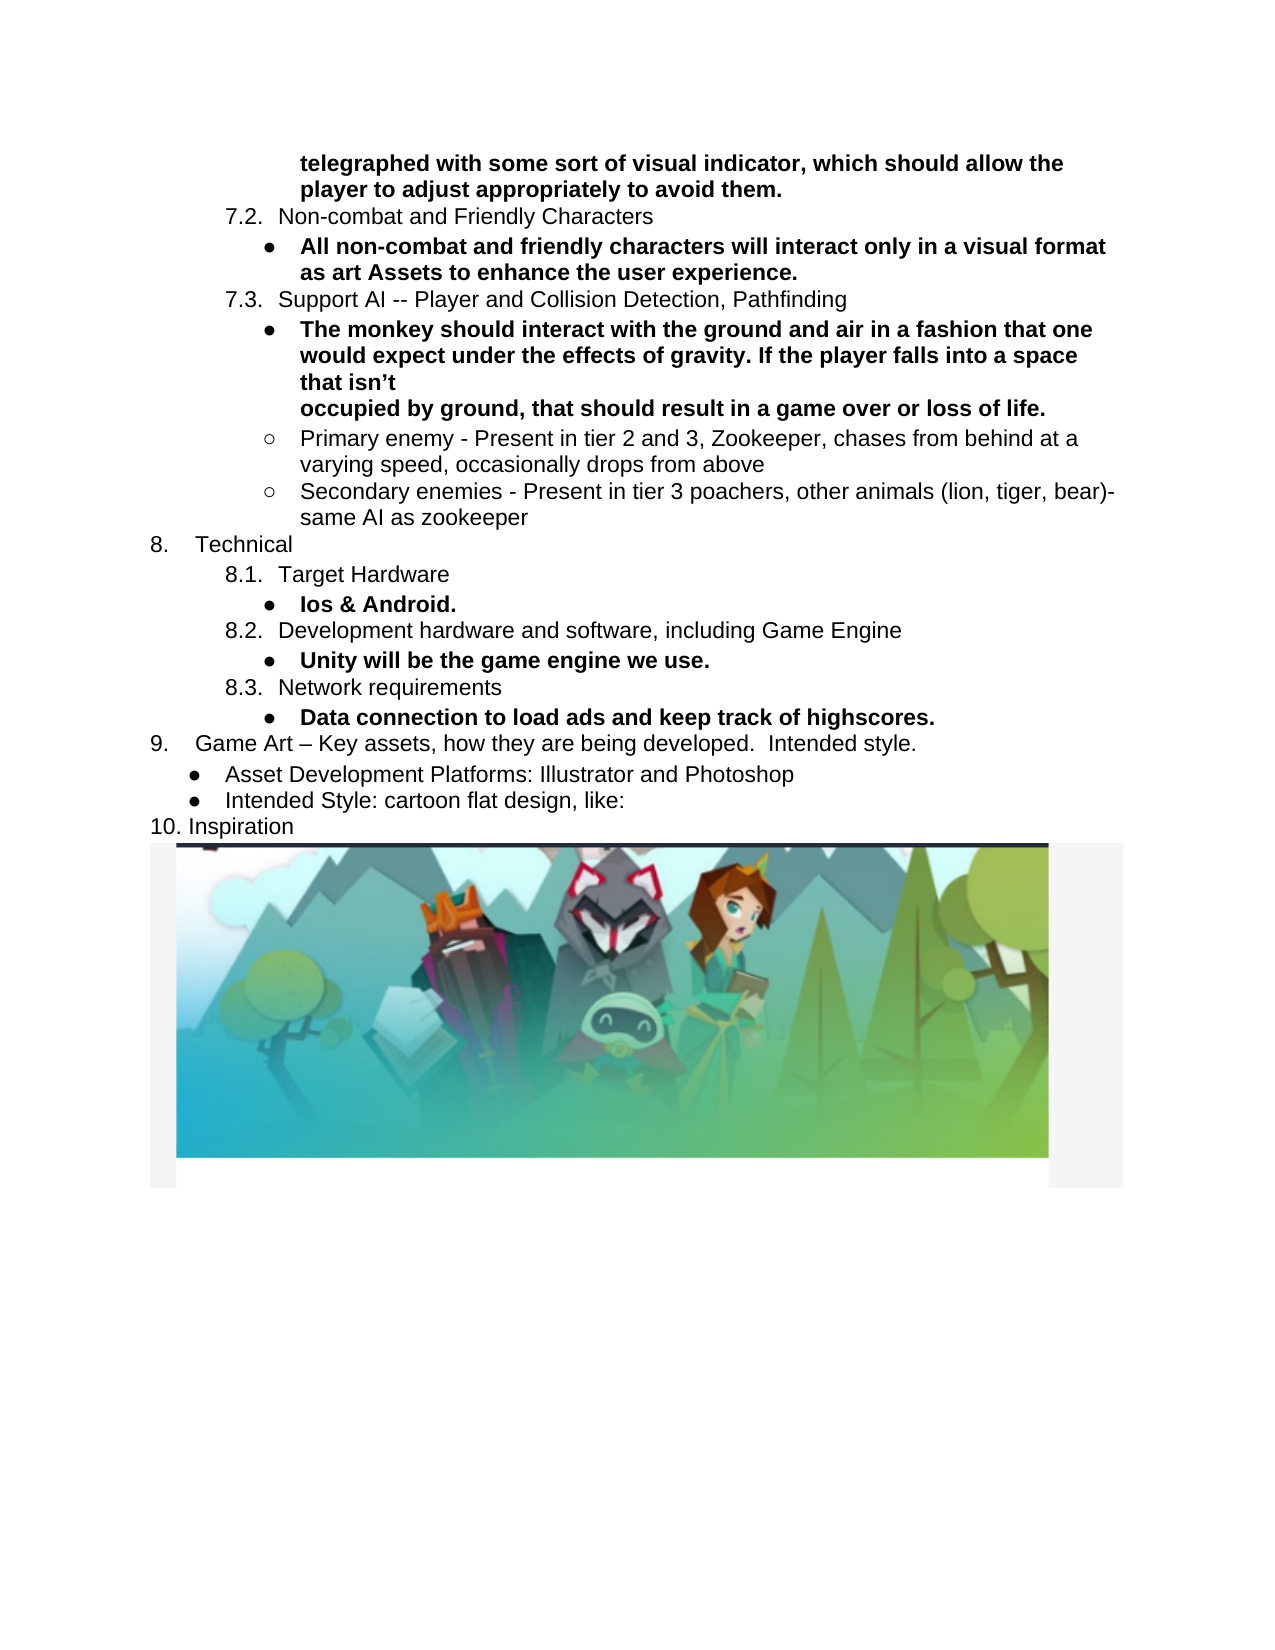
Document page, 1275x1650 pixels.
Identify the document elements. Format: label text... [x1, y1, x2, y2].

text 8.3. Network requirements [225, 674, 1125, 700]
list Secondary enemies - Present in tier 3 poachers, other animals (lion, tiger, bear)- same AI as zookeeper [262, 478, 1125, 531]
text 9. Game Art – Key assets, how they are being developed. Intended style. [150, 730, 1125, 757]
picture [150, 843, 1124, 1188]
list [262, 150, 1125, 203]
list Asset Development Platforms: Illustrator and Photoshop [187, 761, 1125, 787]
text 8.1. Target Hardware [225, 561, 1125, 587]
text 8.2. Development hardware and software, including Game Engine [225, 617, 1125, 644]
text 7.2. Non-combat and Friendly Characters [225, 203, 1125, 229]
list Data connection to load ads and keep track of highscores. [262, 704, 1125, 730]
list Unity will be the game engine we use. [262, 647, 1125, 674]
list Intended Style: cartoon flat design, like: [187, 787, 1125, 813]
text 8. Technical [150, 531, 1125, 557]
list All non-combat and friendly characters will interact only in a visual format as art Assets to enhance the user experience. [262, 233, 1125, 286]
list Primary enemy - Present in tier 2 and 3, Zookeeper, chases from behind at a varying speed, occasionally drops from above [262, 425, 1125, 478]
text 7.3. Support AI -- Player and Collision Detection, Pathfinding [225, 286, 1125, 312]
list The monkey should interact with the ground and air in a fashion that one would expect under the effects of gravity. If the player falls into a space that isn’t [262, 316, 1125, 395]
text occupied by ground, that should result in a game over or loss of life. [300, 395, 1125, 421]
list Ios & Android. [262, 591, 1125, 617]
